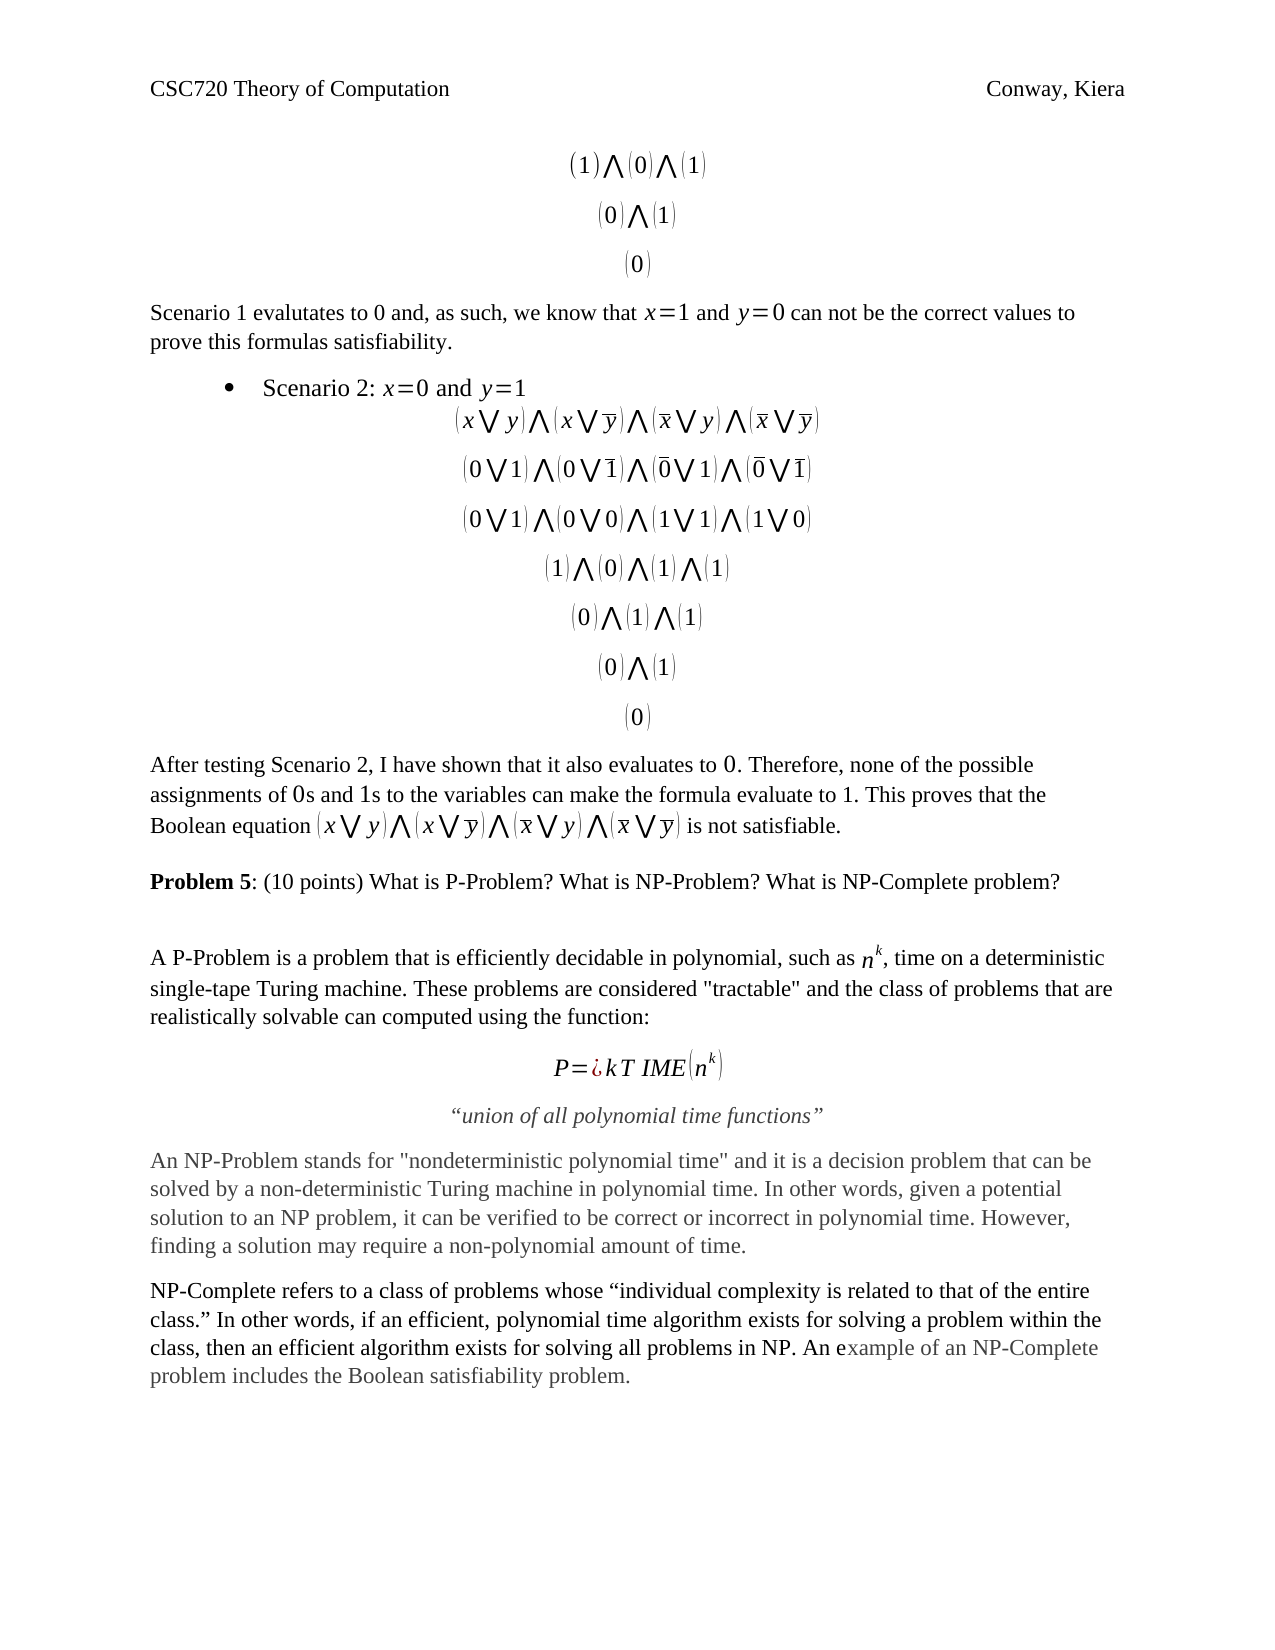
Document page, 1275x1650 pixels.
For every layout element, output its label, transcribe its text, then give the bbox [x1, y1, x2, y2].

text A P-Problem is a problem that is efficiently decidable in polynomial, such as , time on a deterministic single-tape Turing machine. These problems are considered "tractable" and the class of problems that are realistically solvable can computed using the function: [150, 942, 1125, 1029]
text “union of all polynomial time functions” [150, 1102, 1125, 1128]
text NP-Complete refers to a class of problems whose “individual complexity is related to that of the entire class.” In other words, if an efficient, polynomial time algorithm exists for solving a problem within the class, then an efficient algorithm exists for solving all problems in NP. An example of an NP-Complete problem includes the Boolean satisfiability problem. [150, 1277, 1125, 1389]
subtitle Problem 5: (10 points) What is P-Problem? What is NP-Problem? What is NP-Complete problem? [150, 868, 1125, 894]
text Scenario 1 evalutates to 0 and, as such, we know that and can not be the correct values to prove this formulas satisfiability. [150, 299, 1125, 355]
text After testing Scenario 2, I have shown that it also evaluates to . Therefore, none of the possible assignments of s and s to the variables can make the formula evaluate to 1. This proves that the Boolean equation is not satisfiable. [150, 751, 1125, 841]
subtitle Scenario 2: and [225, 373, 1125, 402]
text An NP-Problem stands for "nondeterministic polynomial time" and it is a decision problem that can be solved by a non-deterministic Turing machine in polynomial time. In other words, given a potential solution to an NP problem, it can be verified to be correct or incorrect in polynomial time. However, finding a solution may require a non-polynomial amount of time. [150, 1147, 1125, 1258]
